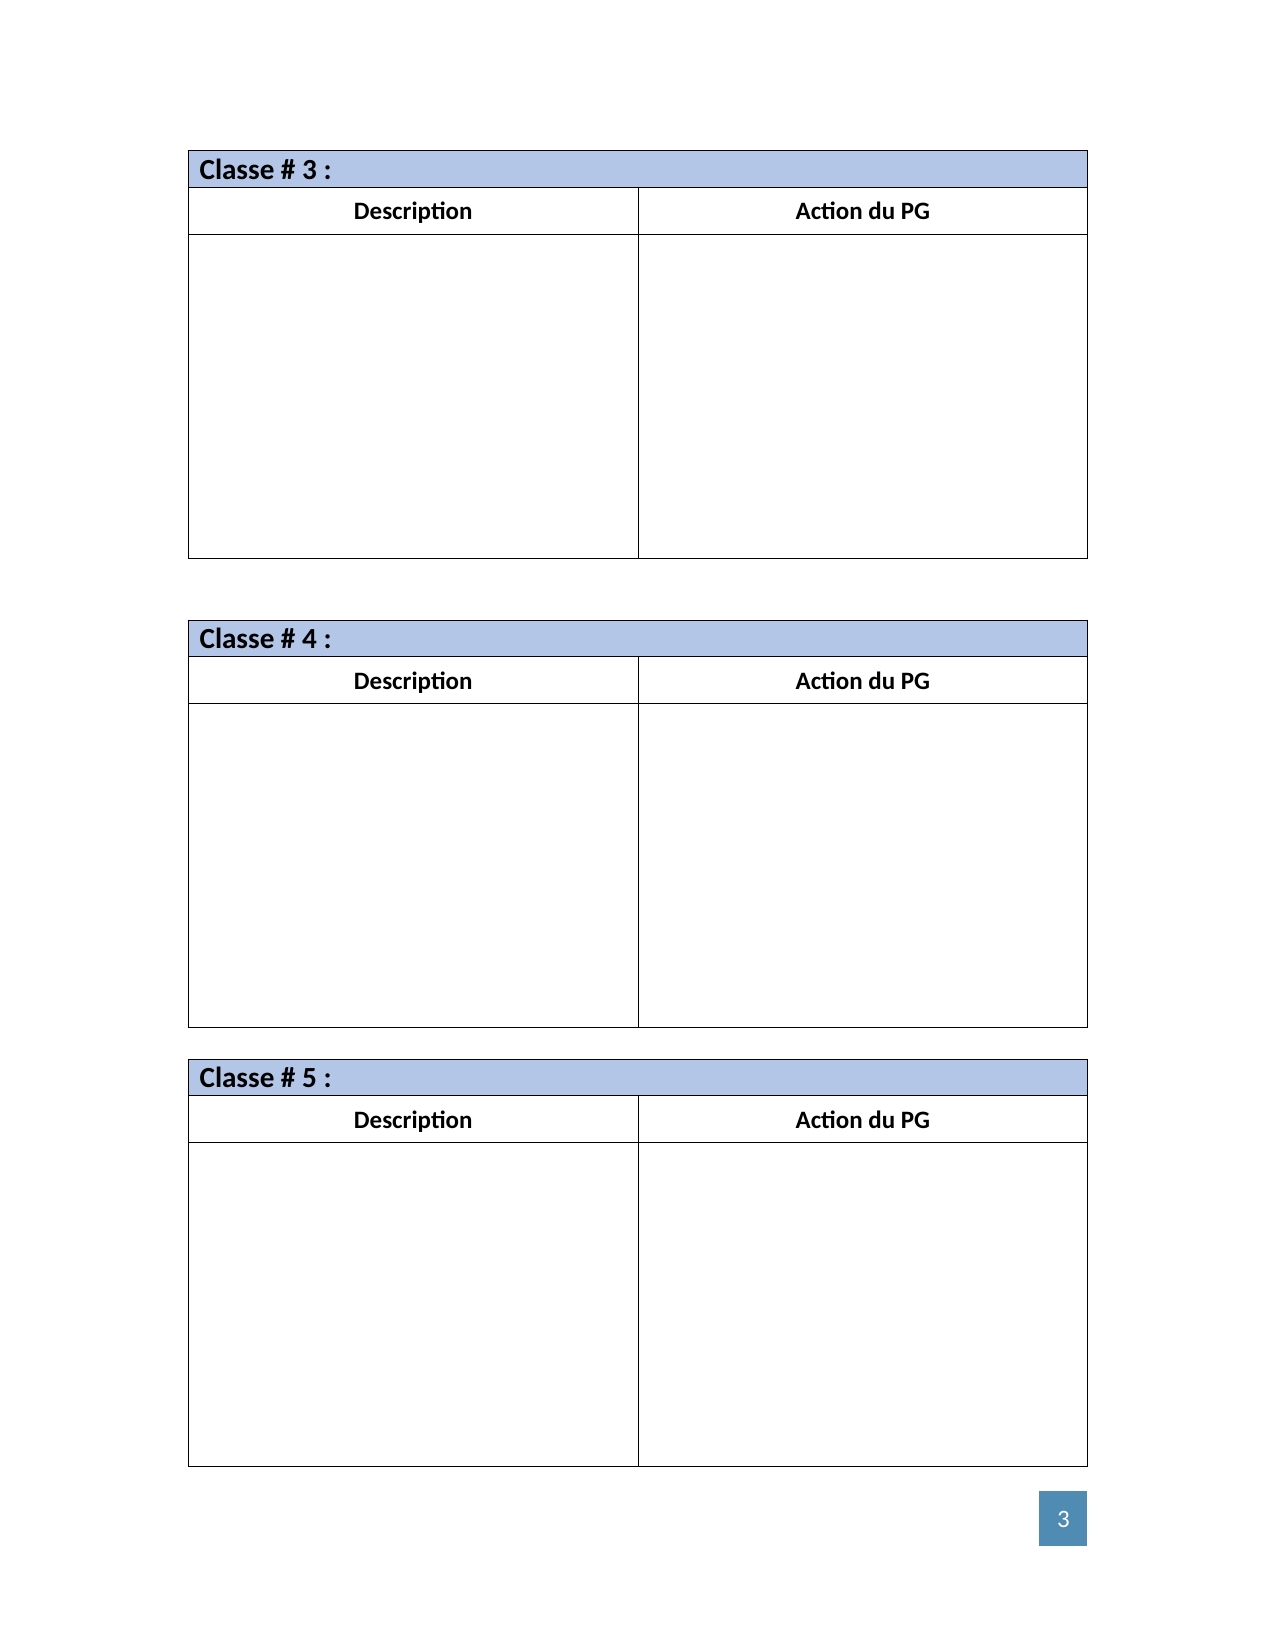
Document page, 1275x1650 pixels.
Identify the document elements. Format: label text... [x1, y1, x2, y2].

table_cell Description [189, 1096, 638, 1142]
table_cell Description [189, 188, 638, 234]
table_header Classe # 4 : [189, 621, 1087, 656]
table_header Classe # 5 : [189, 1060, 1087, 1095]
table_cell Action du PG [639, 188, 1087, 234]
table_cell [189, 704, 638, 1027]
table_cell [639, 1143, 1087, 1466]
table_cell Action du PG [639, 1096, 1087, 1142]
table_cell [639, 235, 1087, 557]
table_cell Classe # 3 : [189, 151, 1087, 187]
table_cell Action du PG [639, 657, 1087, 703]
table_cell [189, 1143, 638, 1466]
table_cell Description [189, 657, 638, 703]
table_cell [639, 704, 1087, 1027]
table_cell [189, 235, 638, 557]
